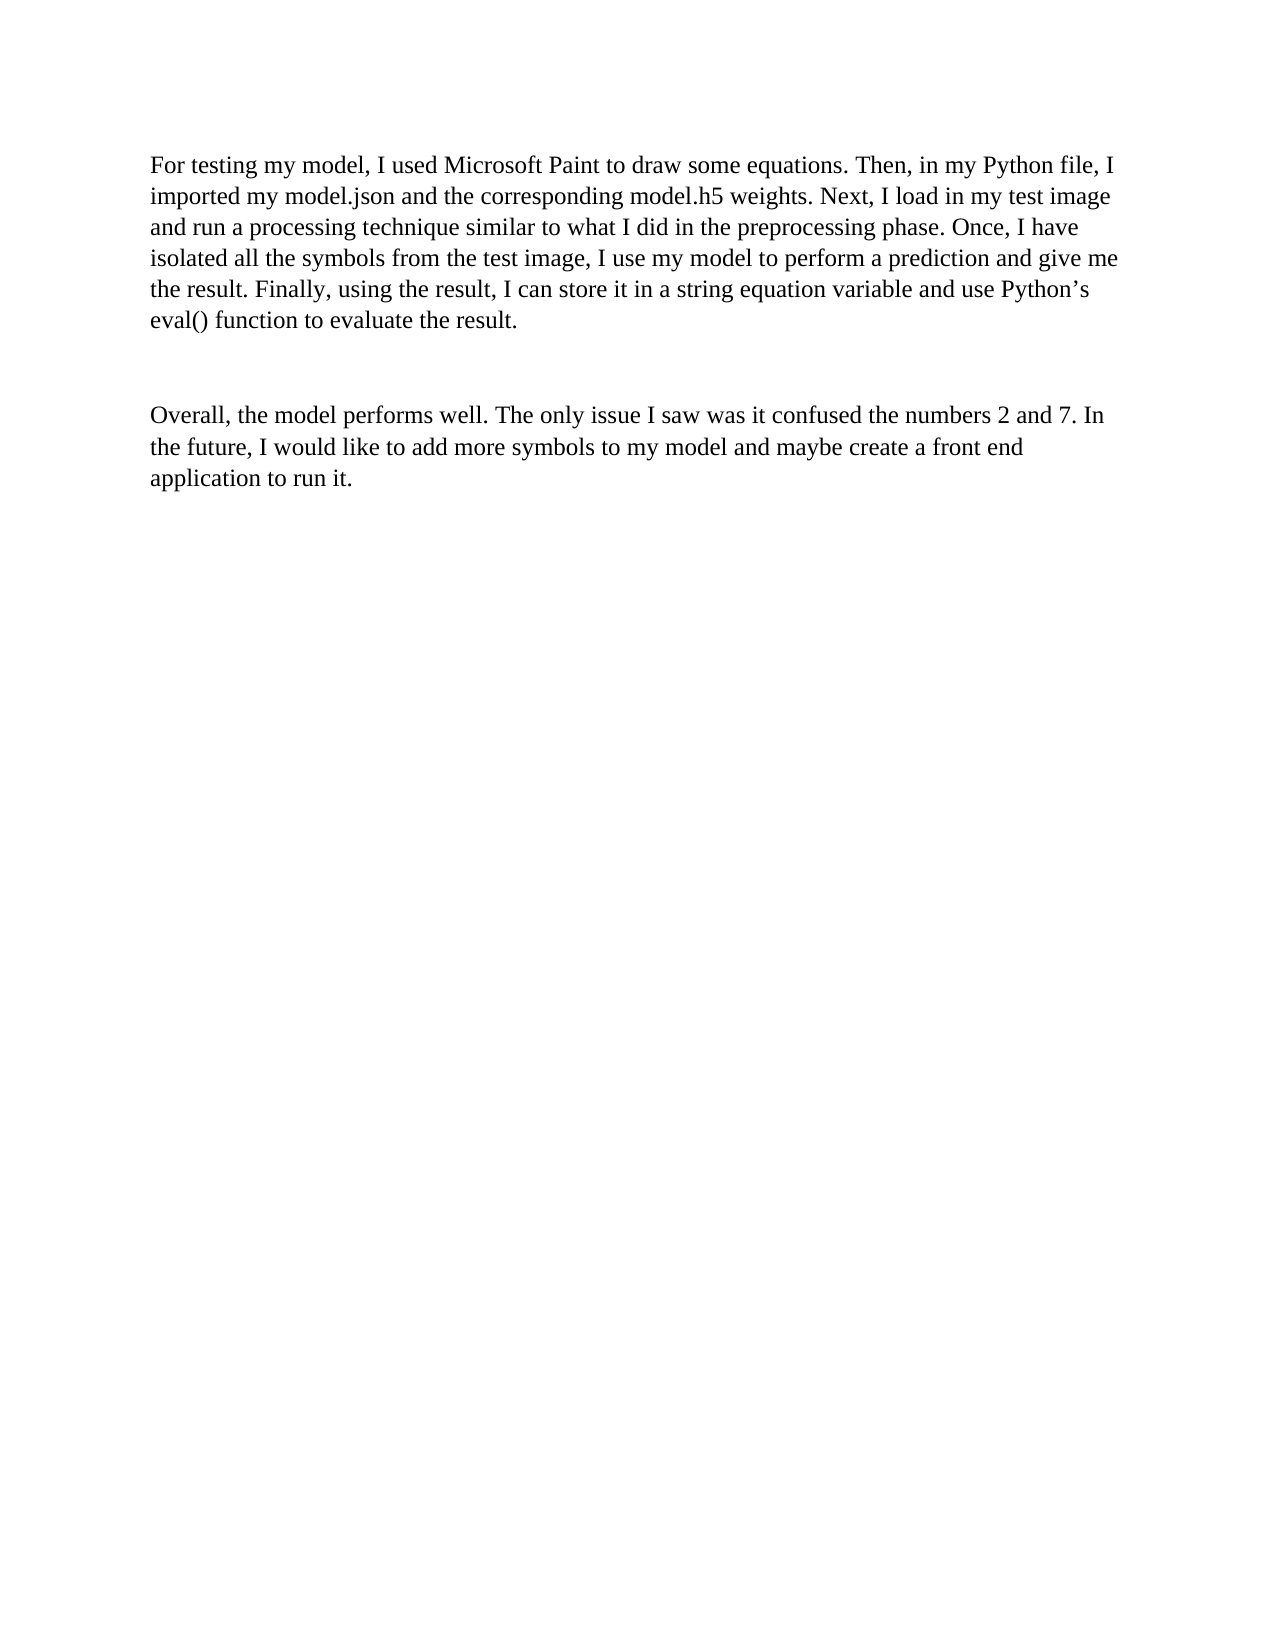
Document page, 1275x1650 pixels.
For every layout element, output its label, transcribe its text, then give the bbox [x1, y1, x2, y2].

text Overall, the model performs well. The only issue I saw was it confused the numbers 2 and 7. In the future, I would like to add more symbols to my model and maybe create a front end application to run it. [150, 401, 1125, 491]
text For testing my model, I used Microsoft Paint to draw some equations. Then, in my Python file, I imported my model.json and the corresponding model.h5 weights. Next, I load in my test image and run a processing technique similar to what I did in the preprocessing phase. Once, I have isolated all the symbols from the test image, I use my model to perform a prediction and give me the result. Finally, using the result, I can store it in a string equation variable and use Python’s eval() function to evaluate the result. [150, 150, 1125, 334]
